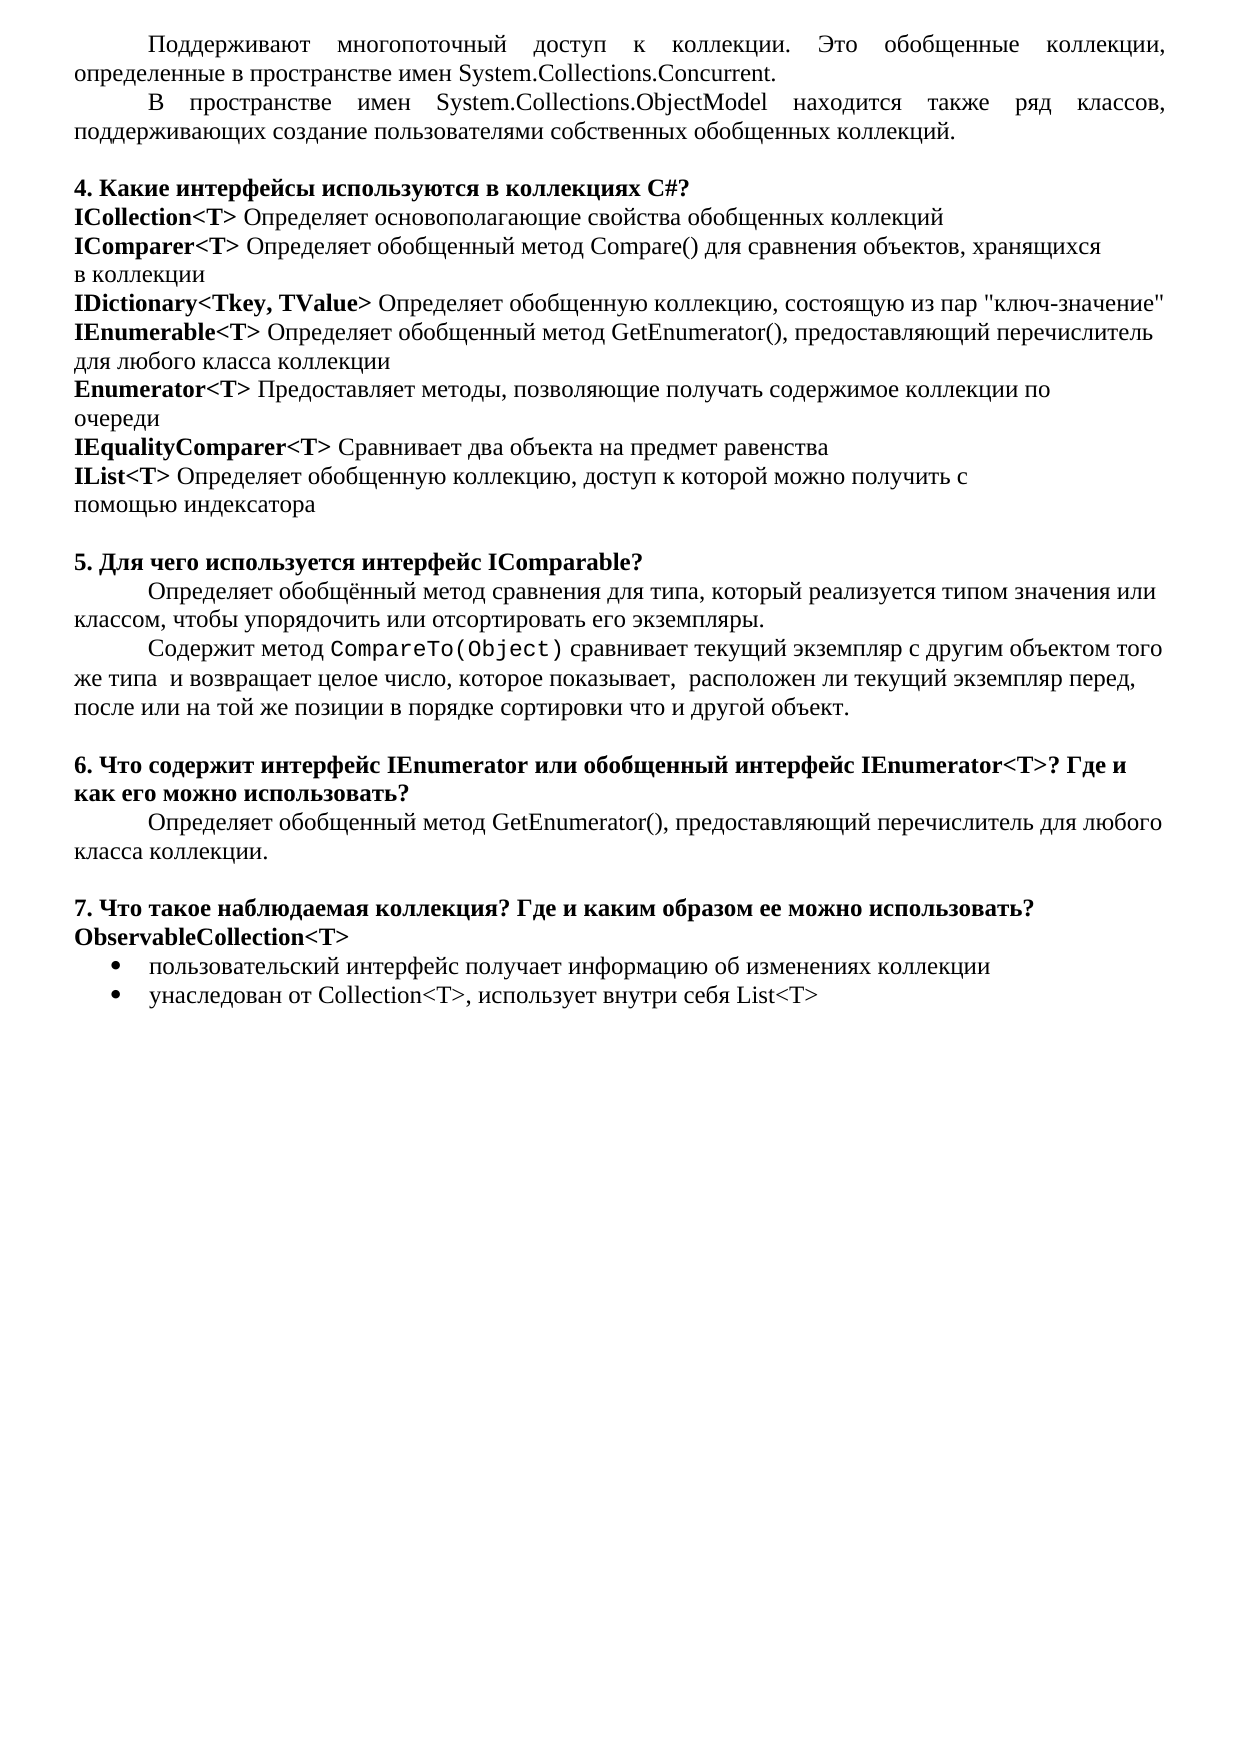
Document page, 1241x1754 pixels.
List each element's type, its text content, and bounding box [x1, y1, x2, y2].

text Определяет обобщённый метод сравнения для типа, который реализуется типом значения или классом, чтобы упорядочить или отсортировать его экземпляры. [74, 576, 1167, 633]
text очереди [74, 403, 1167, 432]
text Определяет обобщенный метод GetEnumerator(), предоставляющий перечислитель для любого класса коллекции. [74, 807, 1167, 865]
text В пространстве имен System.Collections.ObjectModel находится также ряд классов, поддерживающих создание пользователями собственных обобщенных коллекций. [74, 87, 1167, 144]
text IList<T> Определяет обобщенную коллекцию, доступ к которой можно получить с [74, 461, 1167, 489]
text IDictionary<Tkey, TValue> Определяет обобщенную коллекцию, состоящую из пар "ключ-значение" [74, 288, 1167, 317]
text в коллекции [74, 259, 1167, 288]
text помощью индексатора [74, 489, 1167, 518]
text Enumerator<T> Предоставляет методы, позволяющие получать содержимое коллекции по [74, 374, 1167, 403]
text Поддерживают многопоточный доступ к коллекции. Это обобщенные коллекции, определенные в пространстве имен System.Collections.Concurrent. [74, 29, 1167, 87]
text IEnumerable<T> Определяет обобщенный метод GetEnumerator(), предоставляющий перечислитель для любого класса коллекции [74, 317, 1167, 374]
list унаследован от Collection<T>, использует внутри себя List<T> [111, 980, 1167, 1008]
text Содержит метод CompareTo(Object) сравнивает текущий экземпляр с другим объектом того же типа и возвращает целое число, которое показывает, расположен ли текущий экземпляр перед, после или на той же позиции в порядке сортировки что и другой объект. [74, 633, 1167, 721]
list пользовательский интерфейс получает информацию об изменениях коллекции [111, 951, 1167, 980]
text IEqualityComparer<T> Сравнивает два объекта на предмет равенства [74, 432, 1167, 461]
text IComparer<T> Определяет обобщенный метод Compare() для сравнения объектов, хранящихся [74, 231, 1167, 259]
text 7. Что такое наблюдаемая коллекция? Где и каким образом ее можно использовать? [74, 893, 1167, 922]
text 5. Для чего используется интерфейс IComparable? [74, 547, 1167, 576]
text 6. Что содержит интерфейс IEnumerator или обобщенный интерфейс IEnumerator<T>? Где и как его можно использовать? [74, 750, 1167, 807]
text ICollection<T> Определяет основополагающие свойства обобщенных коллекций [74, 202, 1167, 231]
text ObservableCollection<T> [74, 922, 1167, 951]
text 4. Какие интерфейсы используются в коллекциях C#? [74, 173, 1167, 202]
